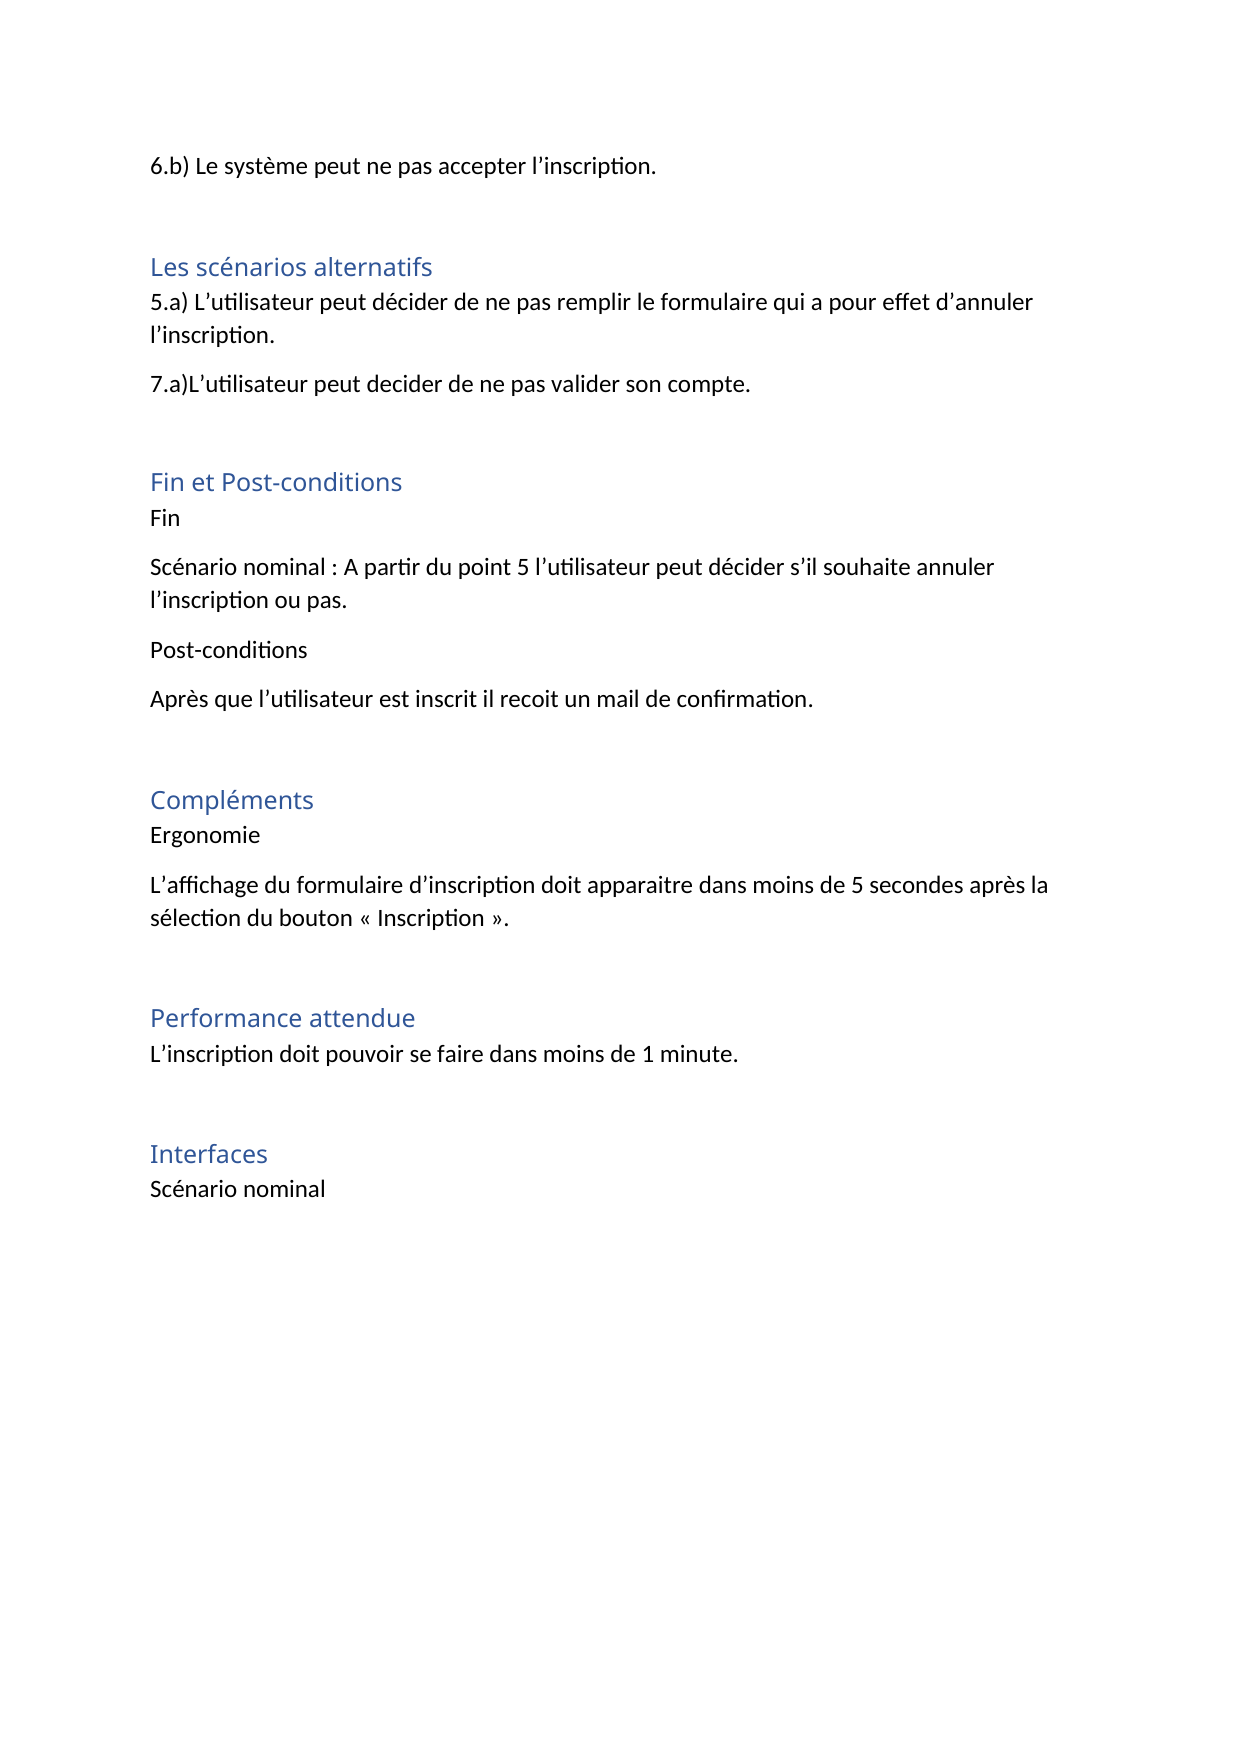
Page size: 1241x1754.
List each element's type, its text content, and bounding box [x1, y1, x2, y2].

text 6.b) Le système peut ne pas accepter l’inscription. [150, 150, 1090, 181]
text L’affichage du formulaire d’inscription doit apparaitre dans moins de 5 secondes après la sélection du bouton « Inscription ». [150, 869, 1090, 932]
subtitle Fin et Post-conditions [150, 465, 1090, 499]
text Scénario nominal [150, 1174, 1090, 1204]
text Après que l’utilisateur est inscrit il recoit un mail de confirmation. [150, 683, 1090, 714]
text Scénario nominal : A partir du point 5 l’utilisateur peut décider s’il souhaite annuler l’inscription ou pas. [150, 551, 1090, 615]
text Fin [150, 502, 1090, 532]
text Post-conditions [150, 634, 1090, 664]
text L’inscription doit pouvoir se faire dans moins de 1 minute. [150, 1038, 1090, 1068]
list 7.a)L’utilisateur peut decider de ne pas valider son compte. [150, 368, 1090, 399]
text Ergonomie [150, 819, 1090, 850]
subtitle Interfaces [150, 1137, 1090, 1171]
subtitle Les scénarios alternatifs [150, 249, 1090, 283]
subtitle Performance attendue [150, 1001, 1090, 1035]
subtitle Compléments [150, 782, 1090, 817]
list 5.a) L’utilisateur peut décider de ne pas remplir le formulaire qui a pour effet d’annuler l’inscription. [150, 286, 1090, 349]
